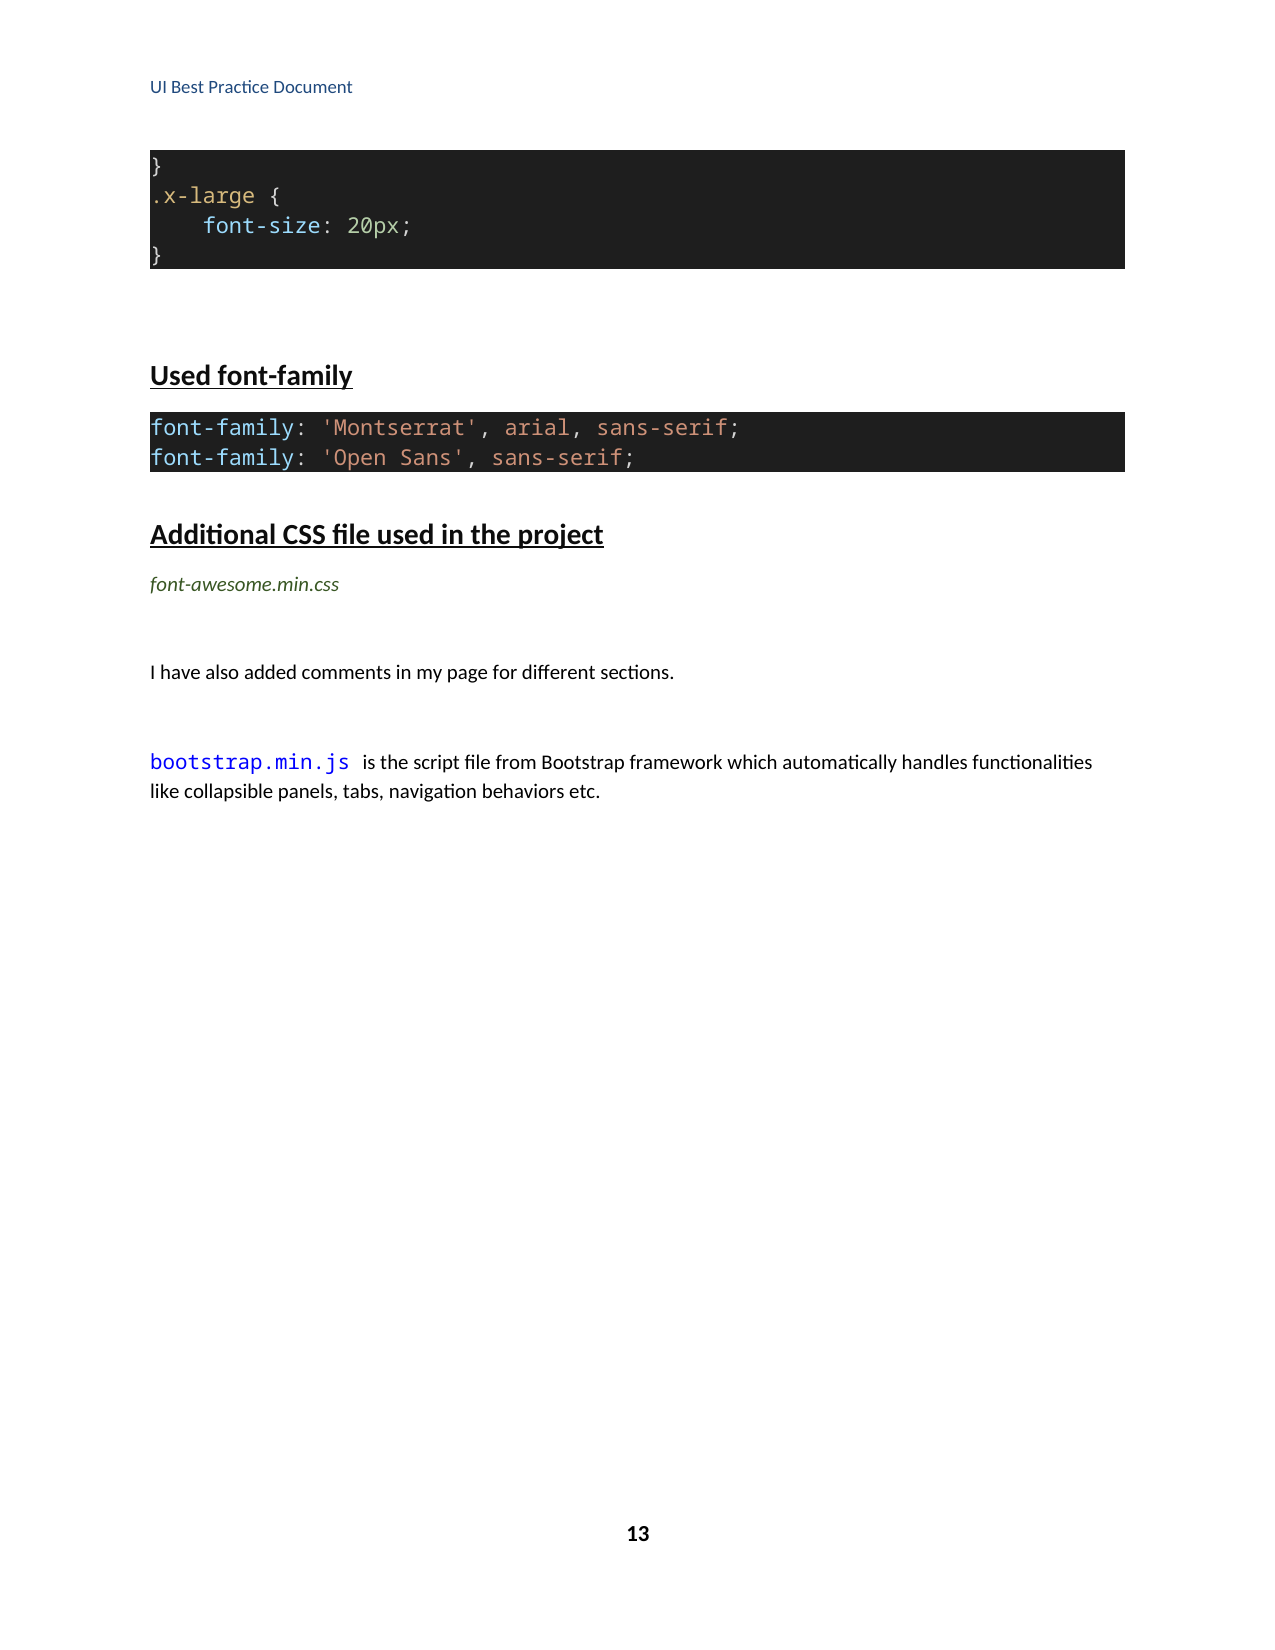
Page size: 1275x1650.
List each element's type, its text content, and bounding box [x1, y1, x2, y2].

text font-size: 20px; [150, 209, 1125, 239]
text } [150, 150, 1125, 180]
text font-family: 'Montserrat', arial, sans-serif; [150, 412, 1125, 442]
title Used font-family [150, 357, 1125, 393]
text font-family: 'Open Sans', sans-serif; [150, 442, 1125, 472]
text } [150, 239, 1125, 269]
text bootstrap.min.js is the script file from Bootstrap framework which automatically handles functionalities like collapsible panels, tabs, navigation behaviors etc. [150, 747, 1125, 803]
title Additional CSS file used in the project [150, 516, 1125, 552]
text .x-large { [150, 180, 1125, 209]
text font-awesome.min.css [150, 571, 1125, 597]
text I have also added comments in my page for different sections. [150, 659, 1125, 685]
